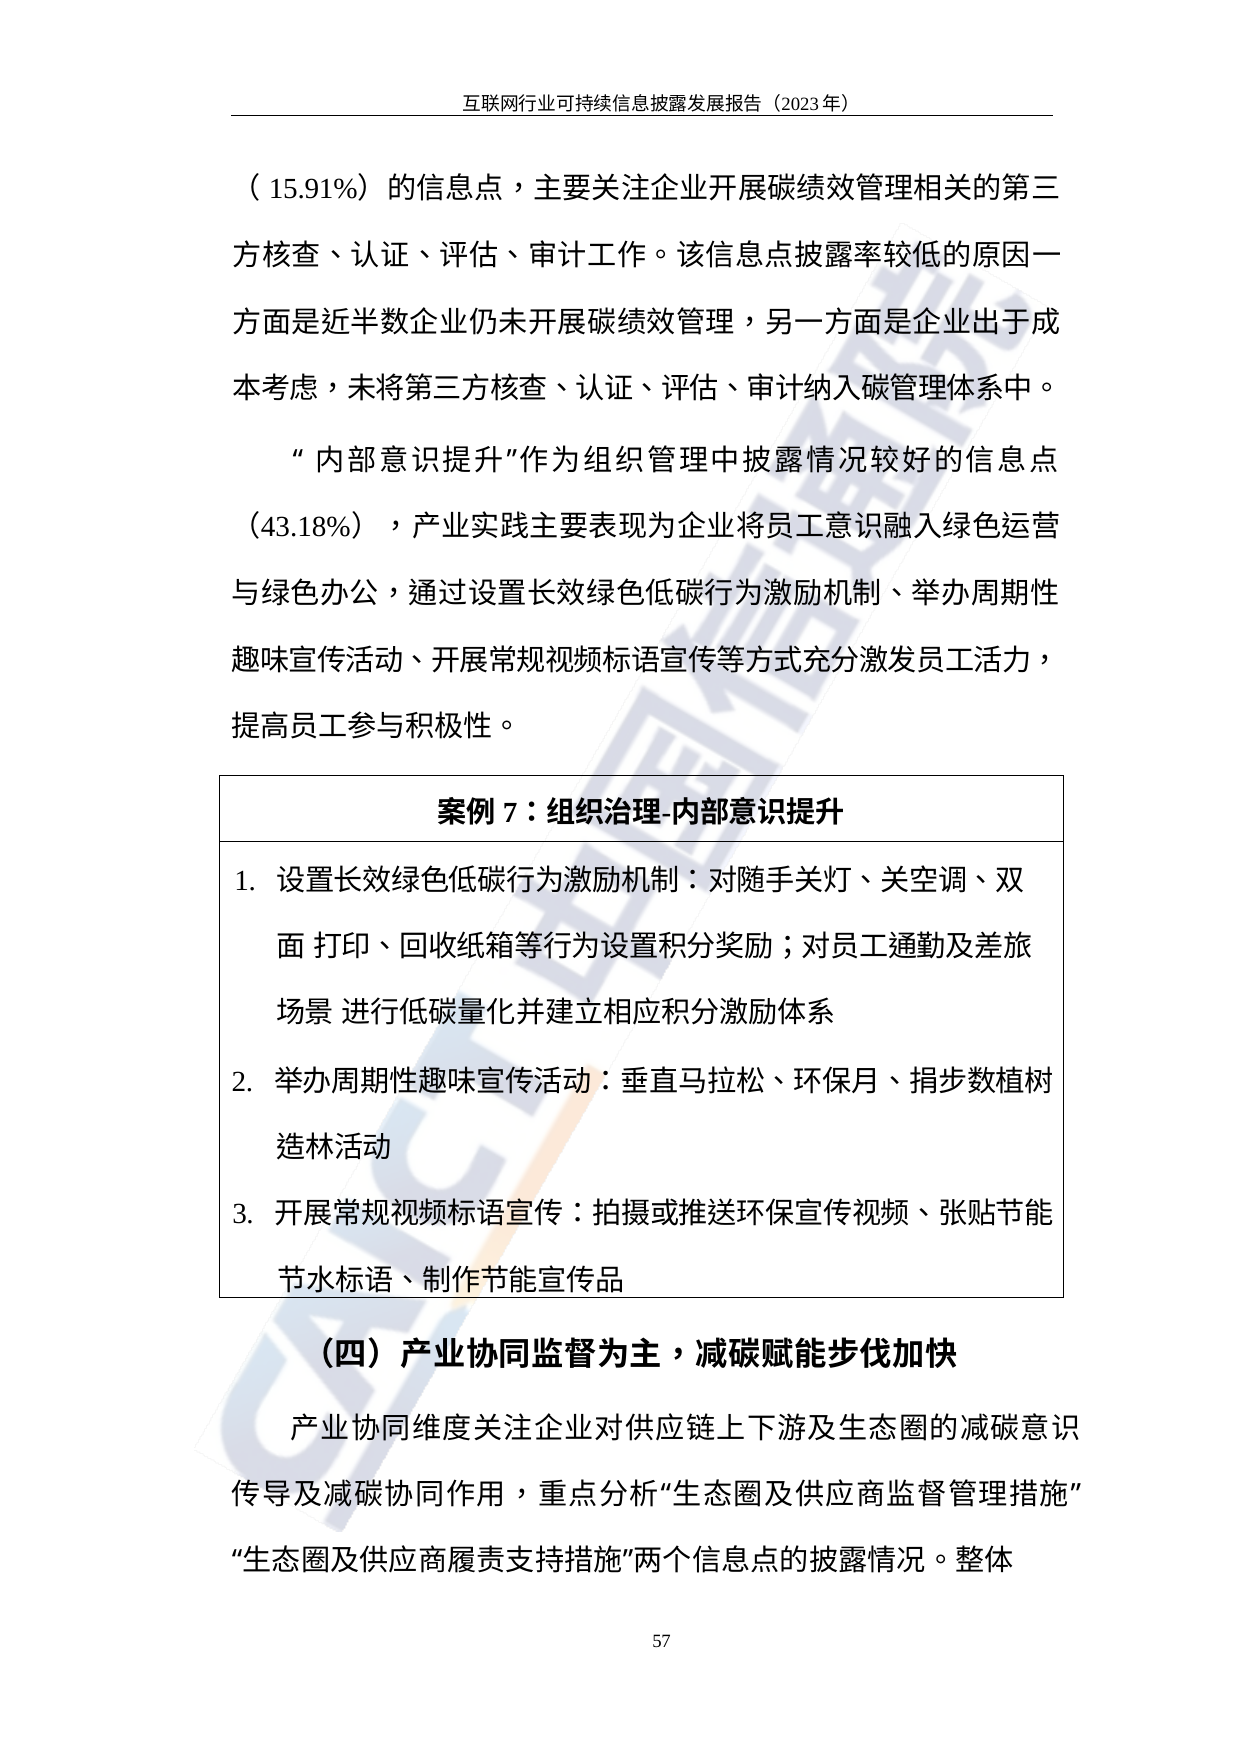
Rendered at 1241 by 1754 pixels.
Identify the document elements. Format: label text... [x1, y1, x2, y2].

text “ 内部意识提升”作为组织管理中披露情况较好的信息点 （43.18%），产业实践主要表现为企业将员工意识融入绿色运营 与绿色办公，通过设置长效绿色低碳行为激励机制、举办周期性 趣味宣传活动、开展常规视频标语宣传等方式充分激发员工活力， 提高员工参与积极性。 [231, 439, 1061, 745]
table_cell 1. 设置长效绿色低碳行为激励机制：对随手关灯、关空调、双面 打印、回收纸箱等行为设置积分奖励；对员工通勤及差旅场景 进行低碳量化并建立相应积分激励体系 2. 举办周期性趣味宣传活动：垂直马拉松、环保月、捐步数植树 造林活动 3. 开展常规视频标语宣传：拍摄或推送环保宣传视频、张贴节能 节水标语、制作节能宣传品 [220, 842, 1063, 1297]
text （ 15.91%）的信息点，主要关注企业开展碳绩效管理相关的第三 方核查、认证、评估、审计工作。该信息点披露率较低的原因一 方面是近半数企业仍未开展碳绩效管理，另一方面是企业出于成 本考虑，未将第三方核查、认证、评估、审计纳入碳管理体系中。 [231, 168, 1061, 407]
picture [194, 222, 1047, 1532]
table_header 案例 7：组织治理-内部意识提升 [220, 776, 1063, 841]
text （四）产业协同监督为主，减碳赋能步伐加快 [302, 1332, 1082, 1373]
text 产业协同维度关注企业对供应链上下游及生态圈的减碳意识 传导及减碳协同作用，重点分析“生态圈及供应商监督管理措施” “生态圈及供应商履责支持措施”两个信息点的披露情况。整体 [232, 1407, 1082, 1579]
